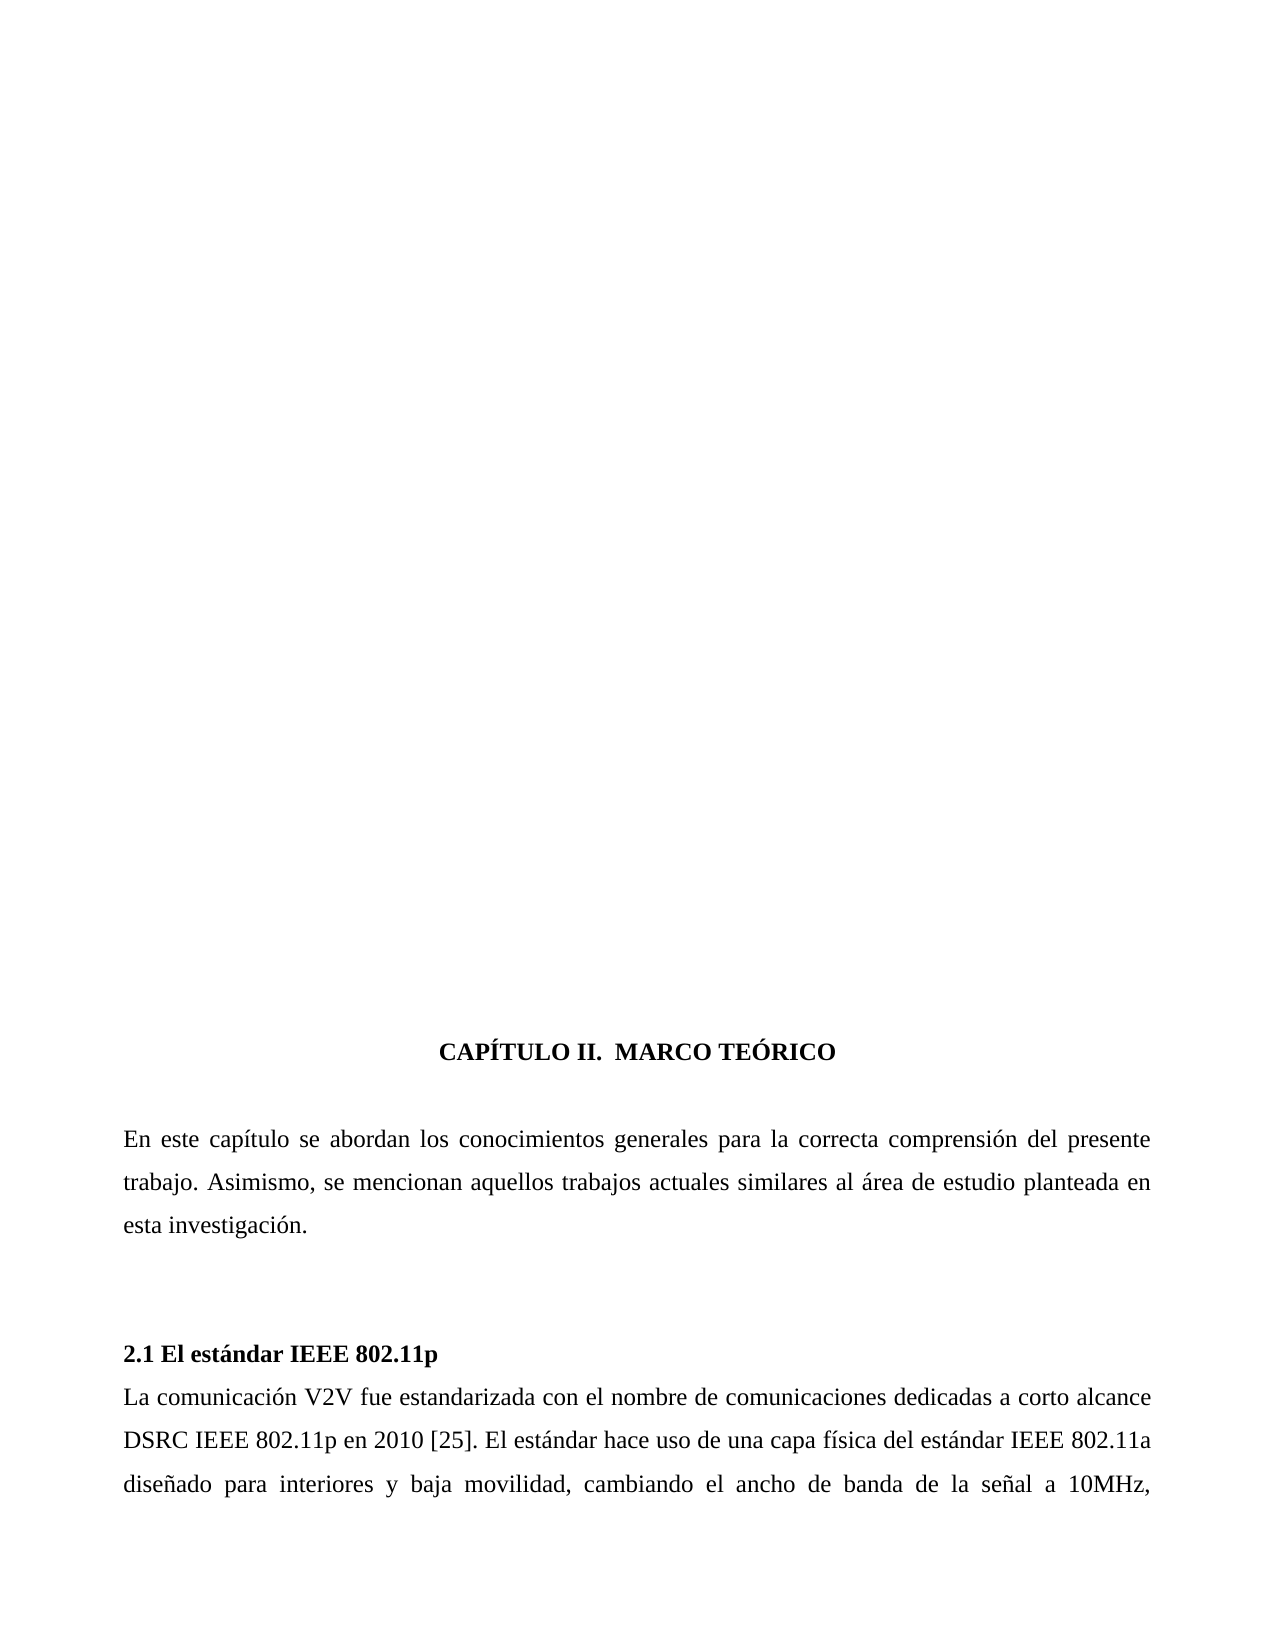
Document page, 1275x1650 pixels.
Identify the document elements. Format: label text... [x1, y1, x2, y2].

text En este capítulo se abordan los conocimientos generales para la correcta comprensión del presente trabajo. Asimismo, se mencionan aquellos trabajos actuales similares al área de estudio planteada en esta investigación. [123, 1124, 1152, 1239]
subtitle CAPÍTULO II. MARCO TEÓRICO [123, 1037, 1152, 1066]
subtitle 2.1 El estándar IEEE 802.11p [123, 1339, 1152, 1368]
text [123, 1382, 1152, 1497]
